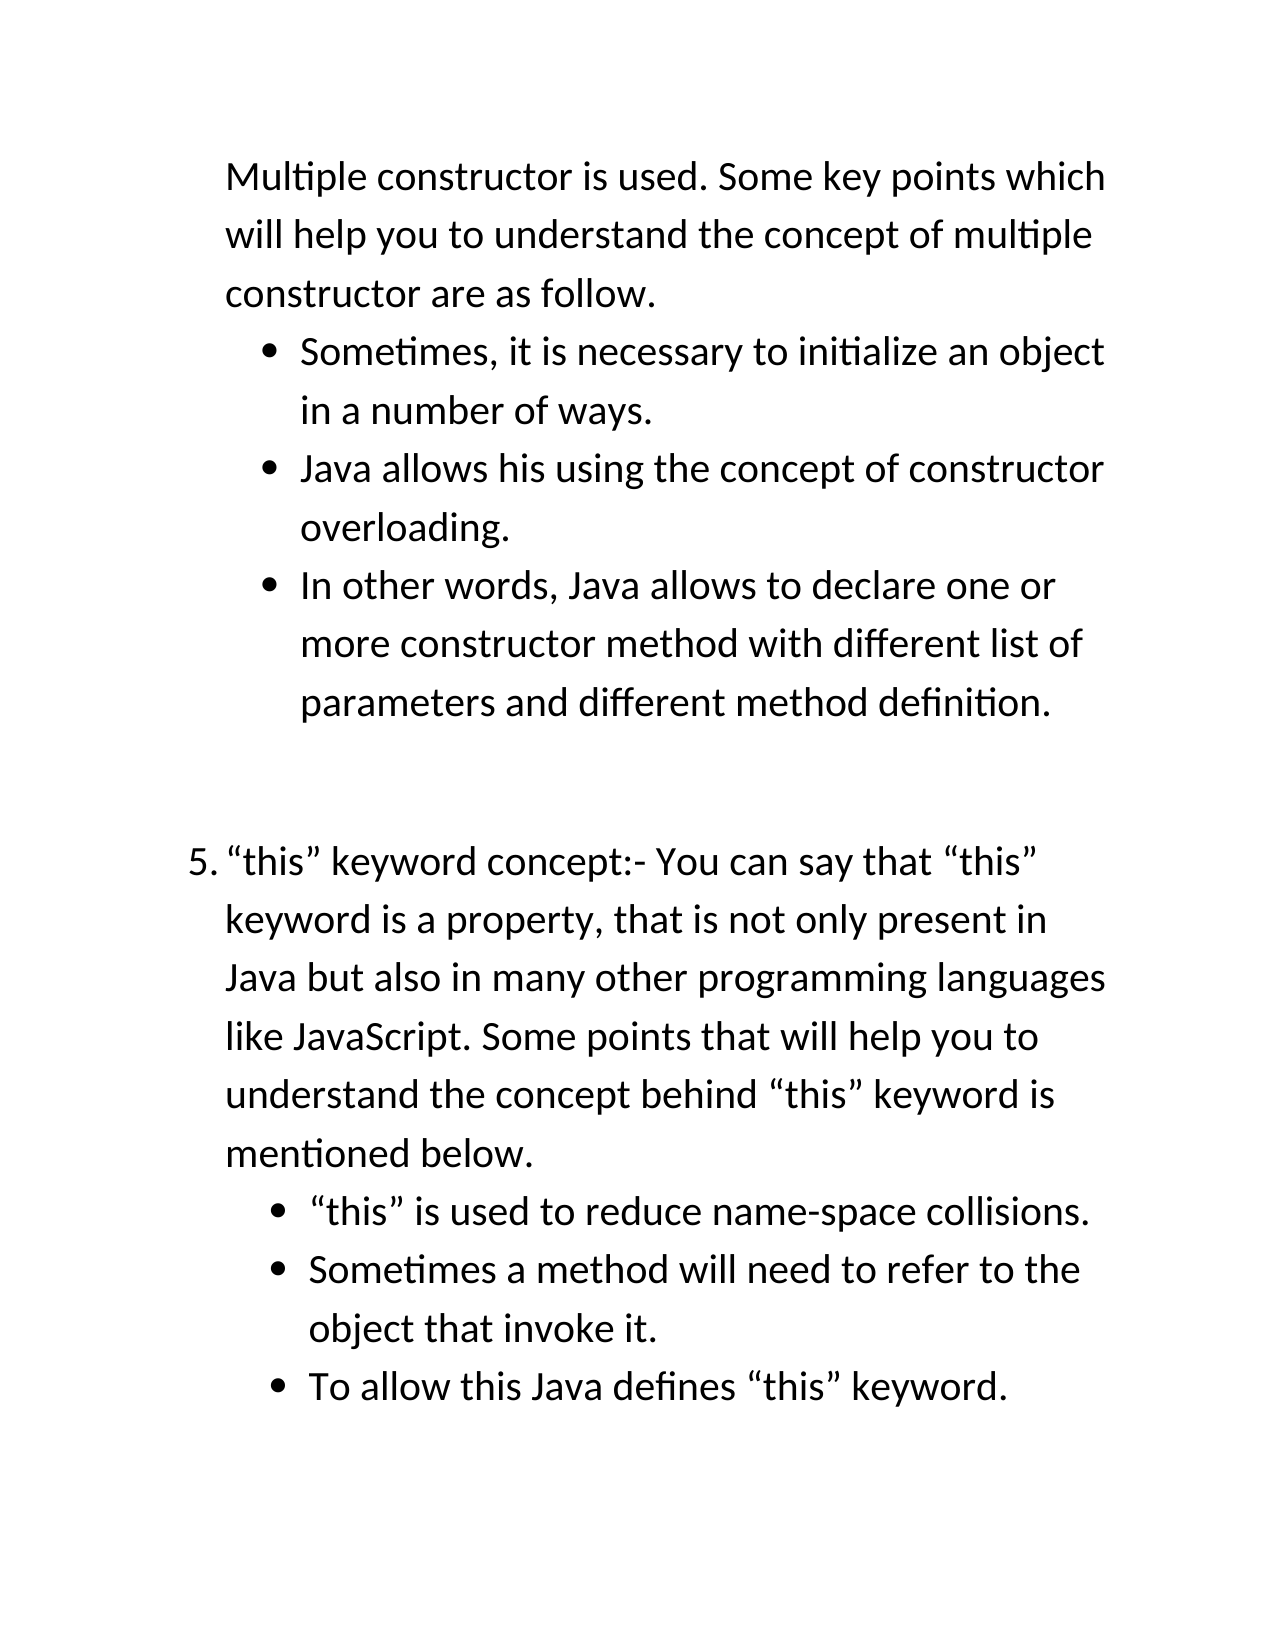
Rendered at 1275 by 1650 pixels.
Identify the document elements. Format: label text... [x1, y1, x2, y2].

list Sometimes a method will need to refer to the object that invoke it. [271, 1243, 1125, 1353]
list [187, 150, 1125, 318]
list To allow this Java defines “this” keyword. [271, 1360, 1125, 1411]
list “this” keyword concept:- You can say that “this” keyword is a property, that is not only present in Java but also in many other programming languages like JavaScript. Some points that will help you to understand the concept behind “this” keyword is mentioned below. [187, 834, 1125, 1177]
list Sometimes, it is necessary to initialize an object in a number of ways. [262, 325, 1125, 434]
list Java allows his using the concept of constructor overloading. [262, 442, 1125, 551]
list “this” is used to reduce name-space collisions. [271, 1185, 1125, 1236]
list In other words, Java allows to declare one or more constructor method with different list of parameters and different method definition. [262, 559, 1125, 727]
